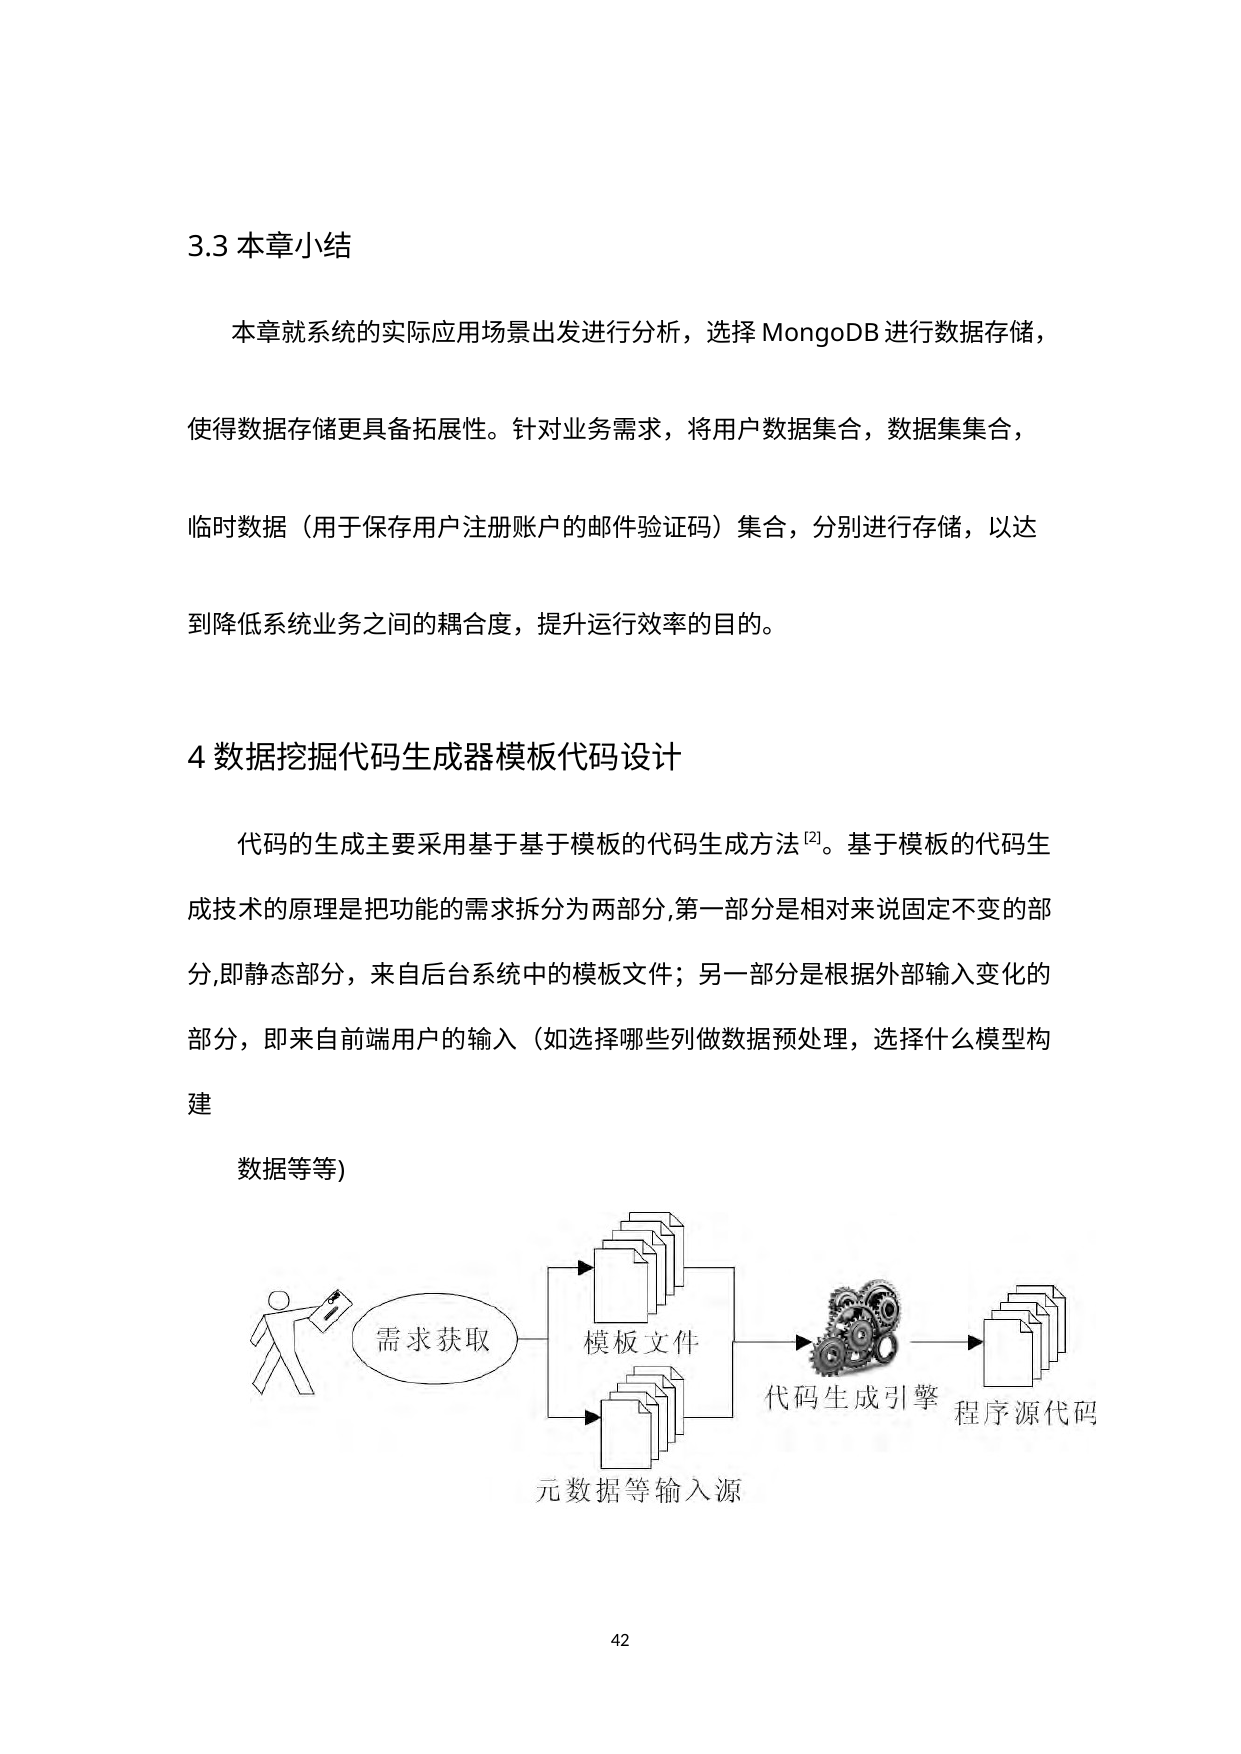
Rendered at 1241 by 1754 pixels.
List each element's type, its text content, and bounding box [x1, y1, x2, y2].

subtitle 3.3 本章小结 [187, 211, 1031, 276]
text 数据等等) [187, 1135, 1053, 1200]
text 代码的生成主要采用基于基于模板的代码生成方法[2]。基于模板的代码生成技术的原理是把功能的需求拆分为两部分,第一部分是相对来说固定不变的部分,即静态部分，来自后台系统中的模板文件；另一部分是根据外部输入变化的部分，即来自前端用户的输入（如选择哪些列做数据预处理，选择什么模型构建 [187, 810, 1053, 1135]
subtitle 4 数据挖掘代码生成器模板代码设计 [187, 723, 1031, 788]
text 本章就系统的实际应用场景出发进行分析，选择MongoDB进行数据存储，使得数据存储更具备拓展性。针对业务需求，将用户数据集合，数据集集合，临时数据（用于保存用户注册账户的邮件验证码）集合，分别进行存储，以达到降低系统业务之间的耦合度，提升运行效率的目的。 [187, 298, 1053, 655]
picture [237, 1200, 1103, 1534]
